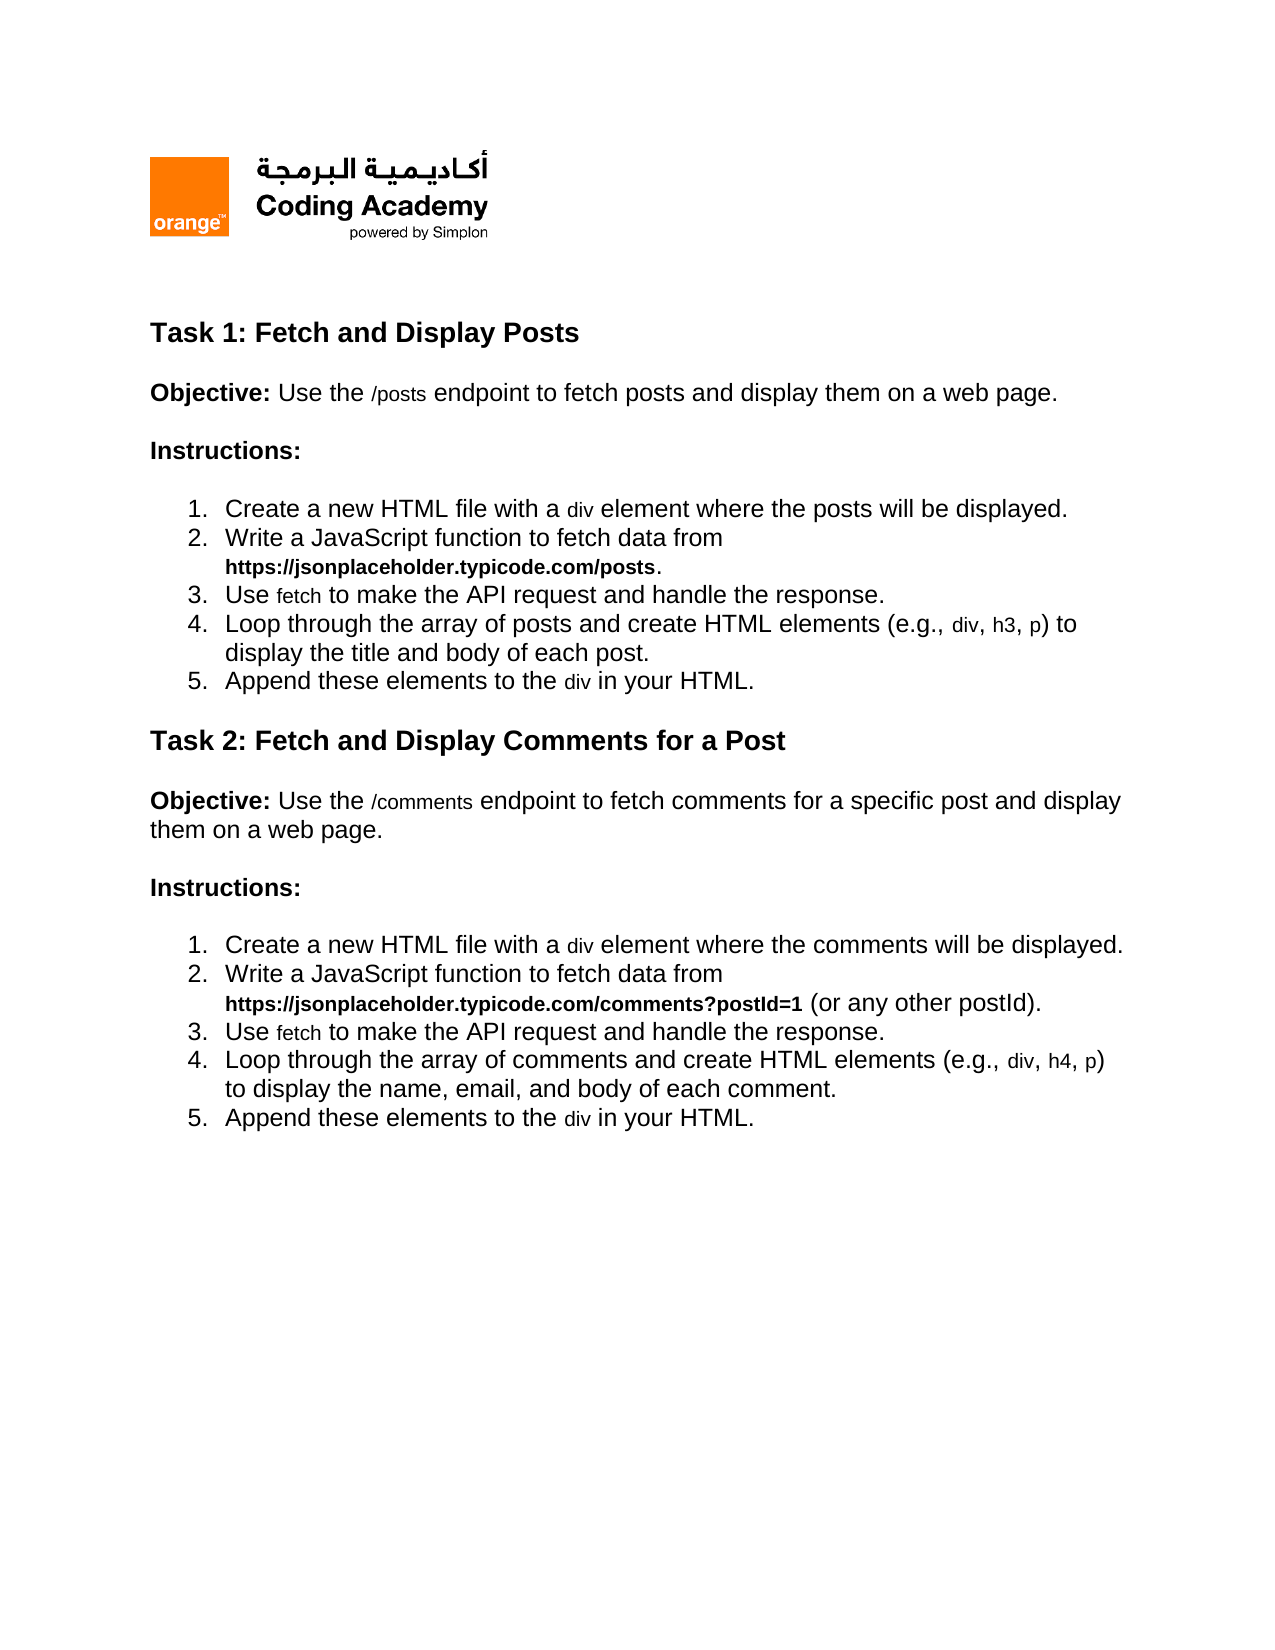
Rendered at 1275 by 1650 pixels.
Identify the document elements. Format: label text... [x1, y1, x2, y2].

list Write a JavaScript function to fetch data from https://jsonplaceholder.typicode.com/comments?postId=1 (or any other postId). [187, 959, 1125, 1017]
list Create a new HTML file with a div element where the posts will be displayed. [187, 494, 1125, 523]
text Objective: Use the /comments endpoint to fetch comments for a specific post and display them on a web page. [150, 786, 1125, 843]
text Task 1: Fetch and Display Posts [150, 316, 1125, 349]
list Append these elements to the div in your HTML. [187, 666, 1125, 695]
list Use fetch to make the API request and handle the response. [187, 580, 1125, 609]
list Use fetch to make the API request and handle the response. [187, 1017, 1125, 1045]
list Write a JavaScript function to fetch data from https://jsonplaceholder.typicode.com/posts. [187, 523, 1125, 580]
list Append these elements to the div in your HTML. [187, 1103, 1125, 1132]
list Loop through the array of comments and create HTML elements (e.g., div, h4, p) to display the name, email, and body of each comment. [187, 1045, 1125, 1103]
list Loop through the array of posts and create HTML elements (e.g., div, h3, p) to display the title and body of each post. [187, 609, 1125, 666]
text Instructions: [150, 872, 1125, 901]
list Create a new HTML file with a div element where the comments will be displayed. [187, 930, 1125, 959]
text Instructions: [150, 436, 1125, 465]
text Task 2: Fetch and Display Comments for a Post [150, 724, 1125, 757]
picture [150, 150, 488, 240]
text Objective: Use the /posts endpoint to fetch posts and display them on a web page. [150, 378, 1125, 407]
